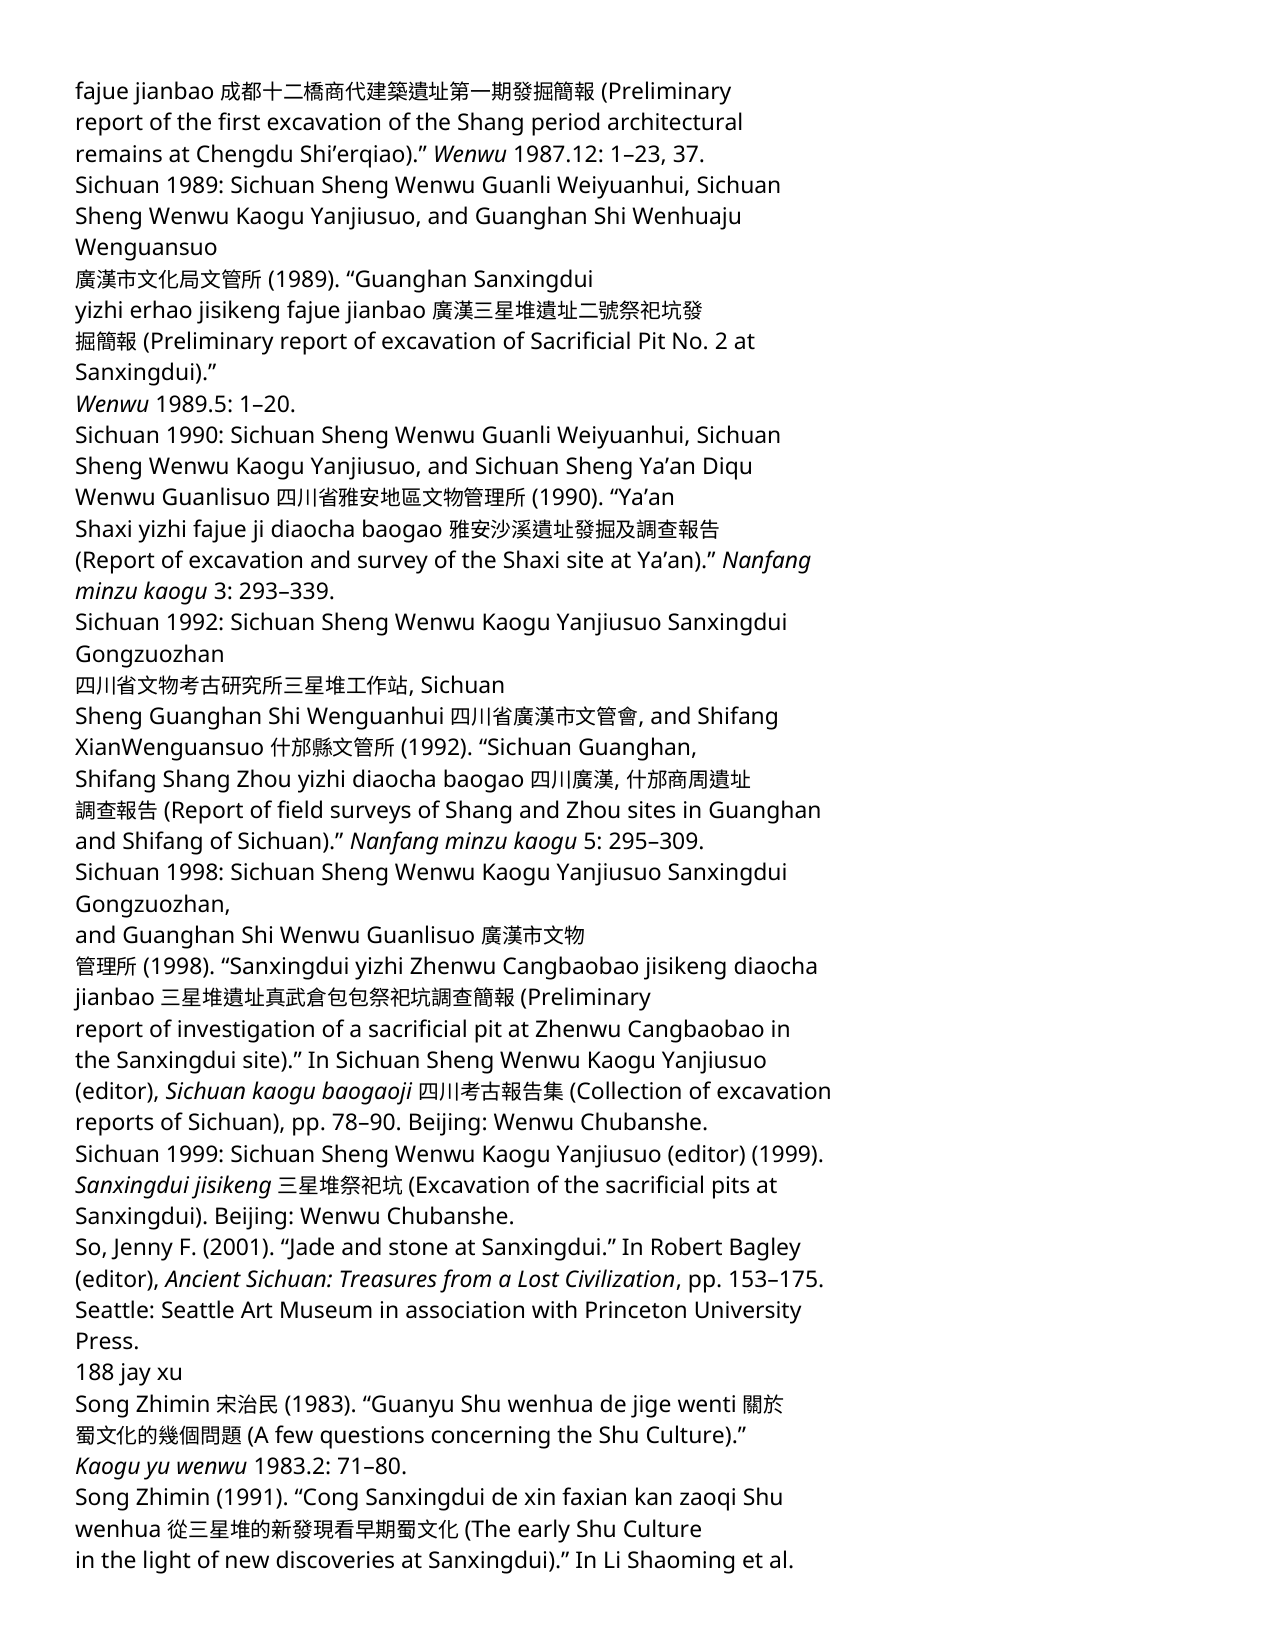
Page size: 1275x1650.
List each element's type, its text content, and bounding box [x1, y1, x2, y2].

text Wenwu Guanlisuo 四川省雅安地區文物管理所 (1990). “Ya’an [75, 481, 1200, 512]
text Sichuan 1989: Sichuan Sheng Wenwu Guanli Weiyuanhui, Sichuan [75, 169, 1200, 200]
text in the light of new discoveries at Sanxingdui).” In Li Shaoming et al. [75, 1544, 1200, 1575]
text Wenguansuo [75, 231, 1200, 262]
text Gongzuozhan [75, 637, 1200, 669]
text 管理所 (1998). “Sanxingdui yizhi Zhenwu Cangbaobao jisikeng diaocha [75, 950, 1200, 981]
text Gongzuozhan, [75, 887, 1200, 919]
text 188 jay xu [75, 1356, 1200, 1387]
text jianbao 三星堆遺址真武倉包包祭祀坑調查簡報 (Preliminary [75, 981, 1200, 1012]
text Sichuan 1990: Sichuan Sheng Wenwu Guanli Weiyuanhui, Sichuan [75, 419, 1200, 450]
text (editor), Sichuan kaogu baogaoji 四川考古報告集 (Collection of excavation [75, 1075, 1200, 1106]
text reports of Sichuan), pp. 78–90. Beijing: Wenwu Chubanshe. [75, 1106, 1200, 1137]
text Sheng Wenwu Kaogu Yanjiusuo, and Sichuan Sheng Ya’an Diqu [75, 450, 1200, 481]
text 調查報告 (Report of field surveys of Shang and Zhou sites in Guanghan [75, 794, 1200, 825]
text Sanxingdui jisikeng 三星堆祭祀坑 (Excavation of the sacrificial pits at [75, 1169, 1200, 1200]
text (editor), Ancient Sichuan: Treasures from a Lost Civilization, pp. 153–175. [75, 1262, 1200, 1294]
text Sanxingdui). Beijing: Wenwu Chubanshe. [75, 1200, 1200, 1231]
text 蜀文化的幾個問題 (A few questions concerning the Shu Culture).” [75, 1419, 1200, 1450]
text 掘簡報 (Preliminary report of excavation of Sacrificial Pit No. 2 at [75, 325, 1200, 356]
text and Guanghan Shi Wenwu Guanlisuo 廣漢市文物 [75, 919, 1200, 950]
text Press. [75, 1325, 1200, 1356]
text wenhua 從三星堆的新發現看早期蜀文化 (The early Shu Culture [75, 1512, 1200, 1544]
text So, Jenny F. (2001). “Jade and stone at Sanxingdui.” In Robert Bagley [75, 1231, 1200, 1262]
text Sheng Wenwu Kaogu Yanjiusuo, and Guanghan Shi Wenhuaju [75, 200, 1200, 231]
text 廣漢市文化局文管所 (1989). “Guanghan Sanxingdui [75, 262, 1200, 294]
text Sichuan 1999: Sichuan Sheng Wenwu Kaogu Yanjiusuo (editor) (1999). [75, 1137, 1200, 1169]
text Sichuan 1992: Sichuan Sheng Wenwu Kaogu Yanjiusuo Sanxingdui [75, 606, 1200, 637]
text and Shifang of Sichuan).” Nanfang minzu kaogu 5: 295–309. [75, 825, 1200, 856]
text Song Zhimin 宋治民 (1983). “Guanyu Shu wenhua de jige wenti 關於 [75, 1387, 1200, 1419]
text Kaogu yu wenwu 1983.2: 71–80. [75, 1450, 1200, 1481]
text remains at Chengdu Shi’erqiao).” Wenwu 1987.12: 1–23, 37. [75, 137, 1200, 169]
text Shifang Shang Zhou yizhi diaocha baogao 四川廣漢, 什邡商周遺址 [75, 762, 1200, 794]
text Sheng Guanghan Shi Wenguanhui 四川省廣漢市文管會, and Shifang [75, 700, 1200, 731]
text XianWenguansuo 什邡縣文管所 (1992). “Sichuan Guanghan, [75, 731, 1200, 762]
text yizhi erhao jisikeng fajue jianbao 廣漢三星堆遺址二號祭祀坑發 [75, 294, 1200, 325]
text Sichuan 1998: Sichuan Sheng Wenwu Kaogu Yanjiusuo Sanxingdui [75, 856, 1200, 887]
text Sanxingdui).” [75, 356, 1200, 387]
text Shaxi yizhi fajue ji diaocha baogao 雅安沙溪遺址發掘及調查報告 [75, 512, 1200, 544]
text minzu kaogu 3: 293–339. [75, 575, 1200, 606]
text fajue jianbao 成都十二橋商代建築遺址第一期發掘簡報 (Preliminary [75, 75, 1200, 106]
text Wenwu 1989.5: 1–20. [75, 387, 1200, 419]
text report of investigation of a sacrificial pit at Zhenwu Cangbaobao in [75, 1012, 1200, 1044]
text Seattle: Seattle Art Museum in association with Princeton University [75, 1294, 1200, 1325]
text (Report of excavation and survey of the Shaxi site at Ya’an).” Nanfang [75, 544, 1200, 575]
text the Sanxingdui site).” In Sichuan Sheng Wenwu Kaogu Yanjiusuo [75, 1044, 1200, 1075]
text Song Zhimin (1991). “Cong Sanxingdui de xin faxian kan zaoqi Shu [75, 1481, 1200, 1512]
text 四川省文物考古研究所三星堆工作站, Sichuan [75, 669, 1200, 700]
text report of the first excavation of the Shang period architectural [75, 106, 1200, 137]
